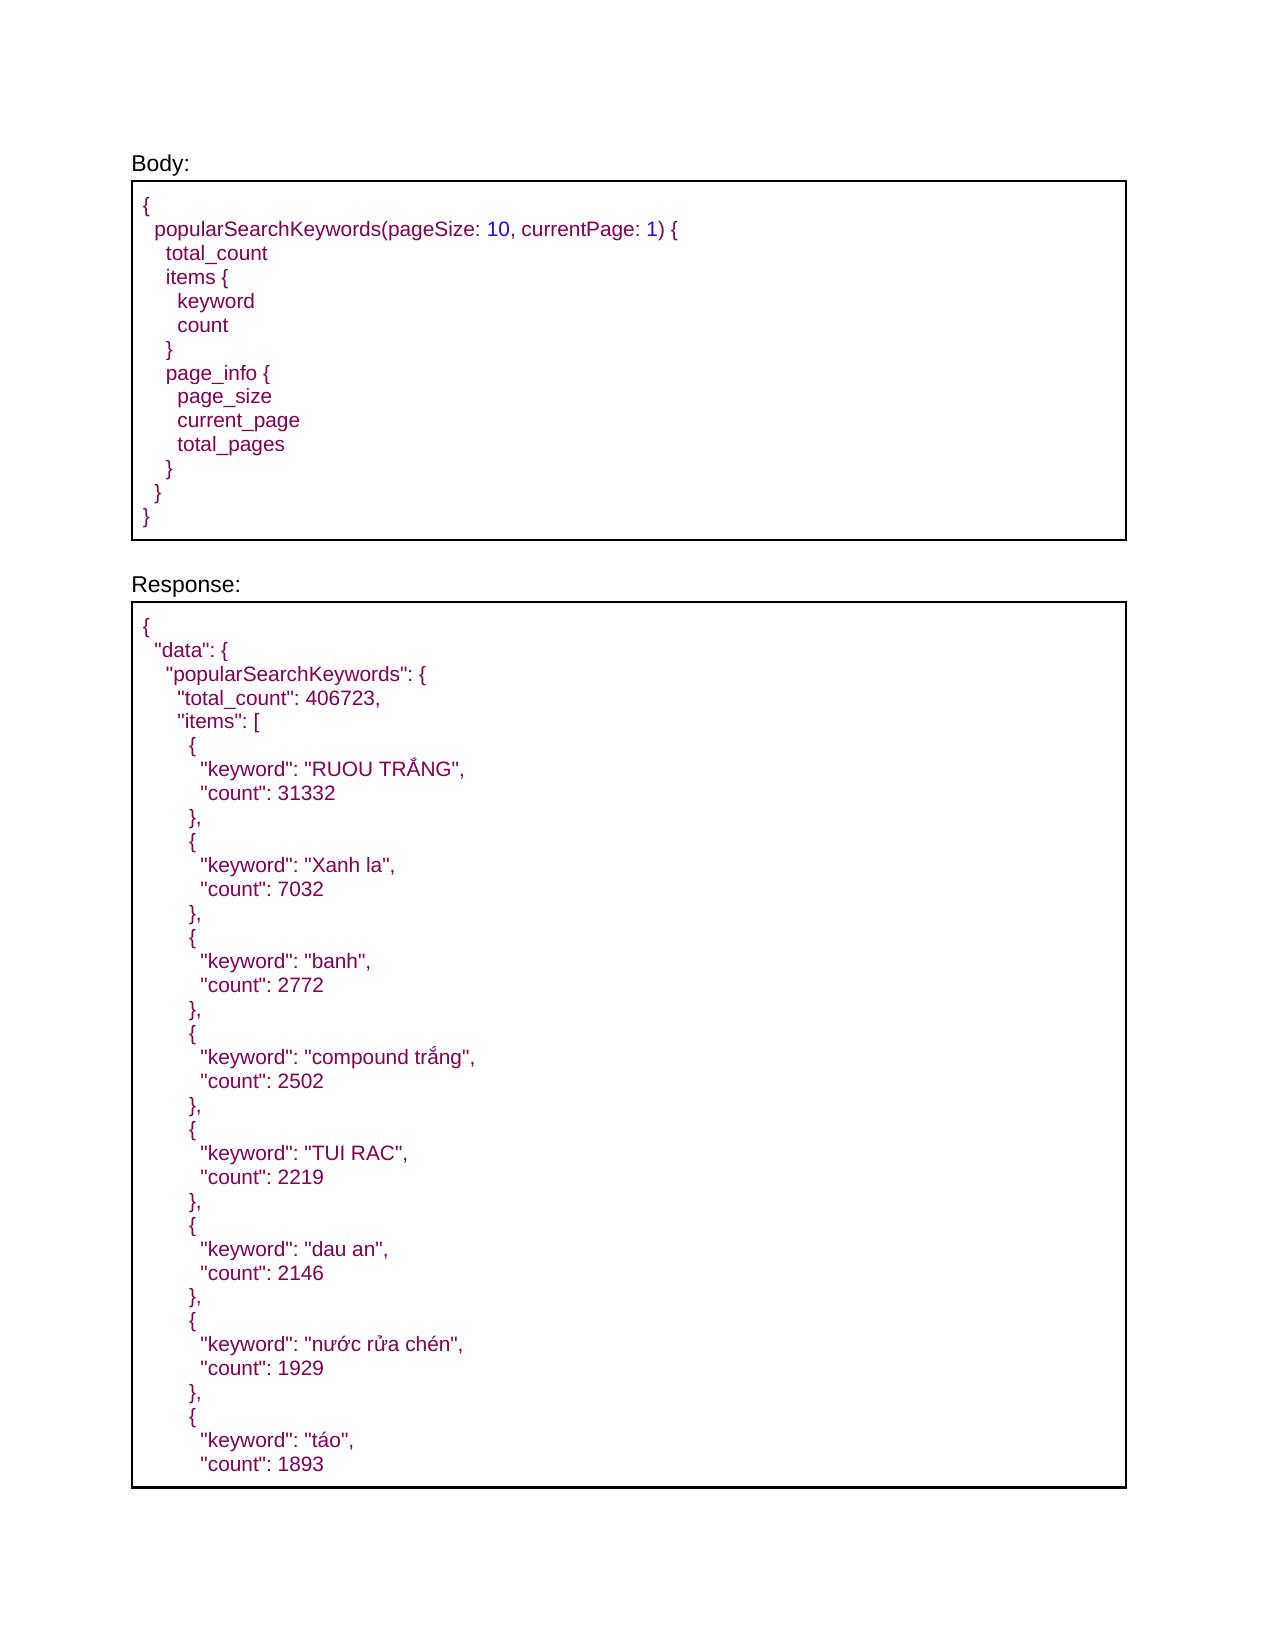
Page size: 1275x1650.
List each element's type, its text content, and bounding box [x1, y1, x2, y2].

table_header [133, 603, 1125, 1486]
table_header { popularSearchKeywords(pageSize: 10, currentPage: 1) { total_count items { keyword count } page_info { page_size current_page total_pages } } } [133, 182, 1125, 538]
text Body: [131, 150, 1125, 176]
text Response: [131, 571, 1125, 597]
